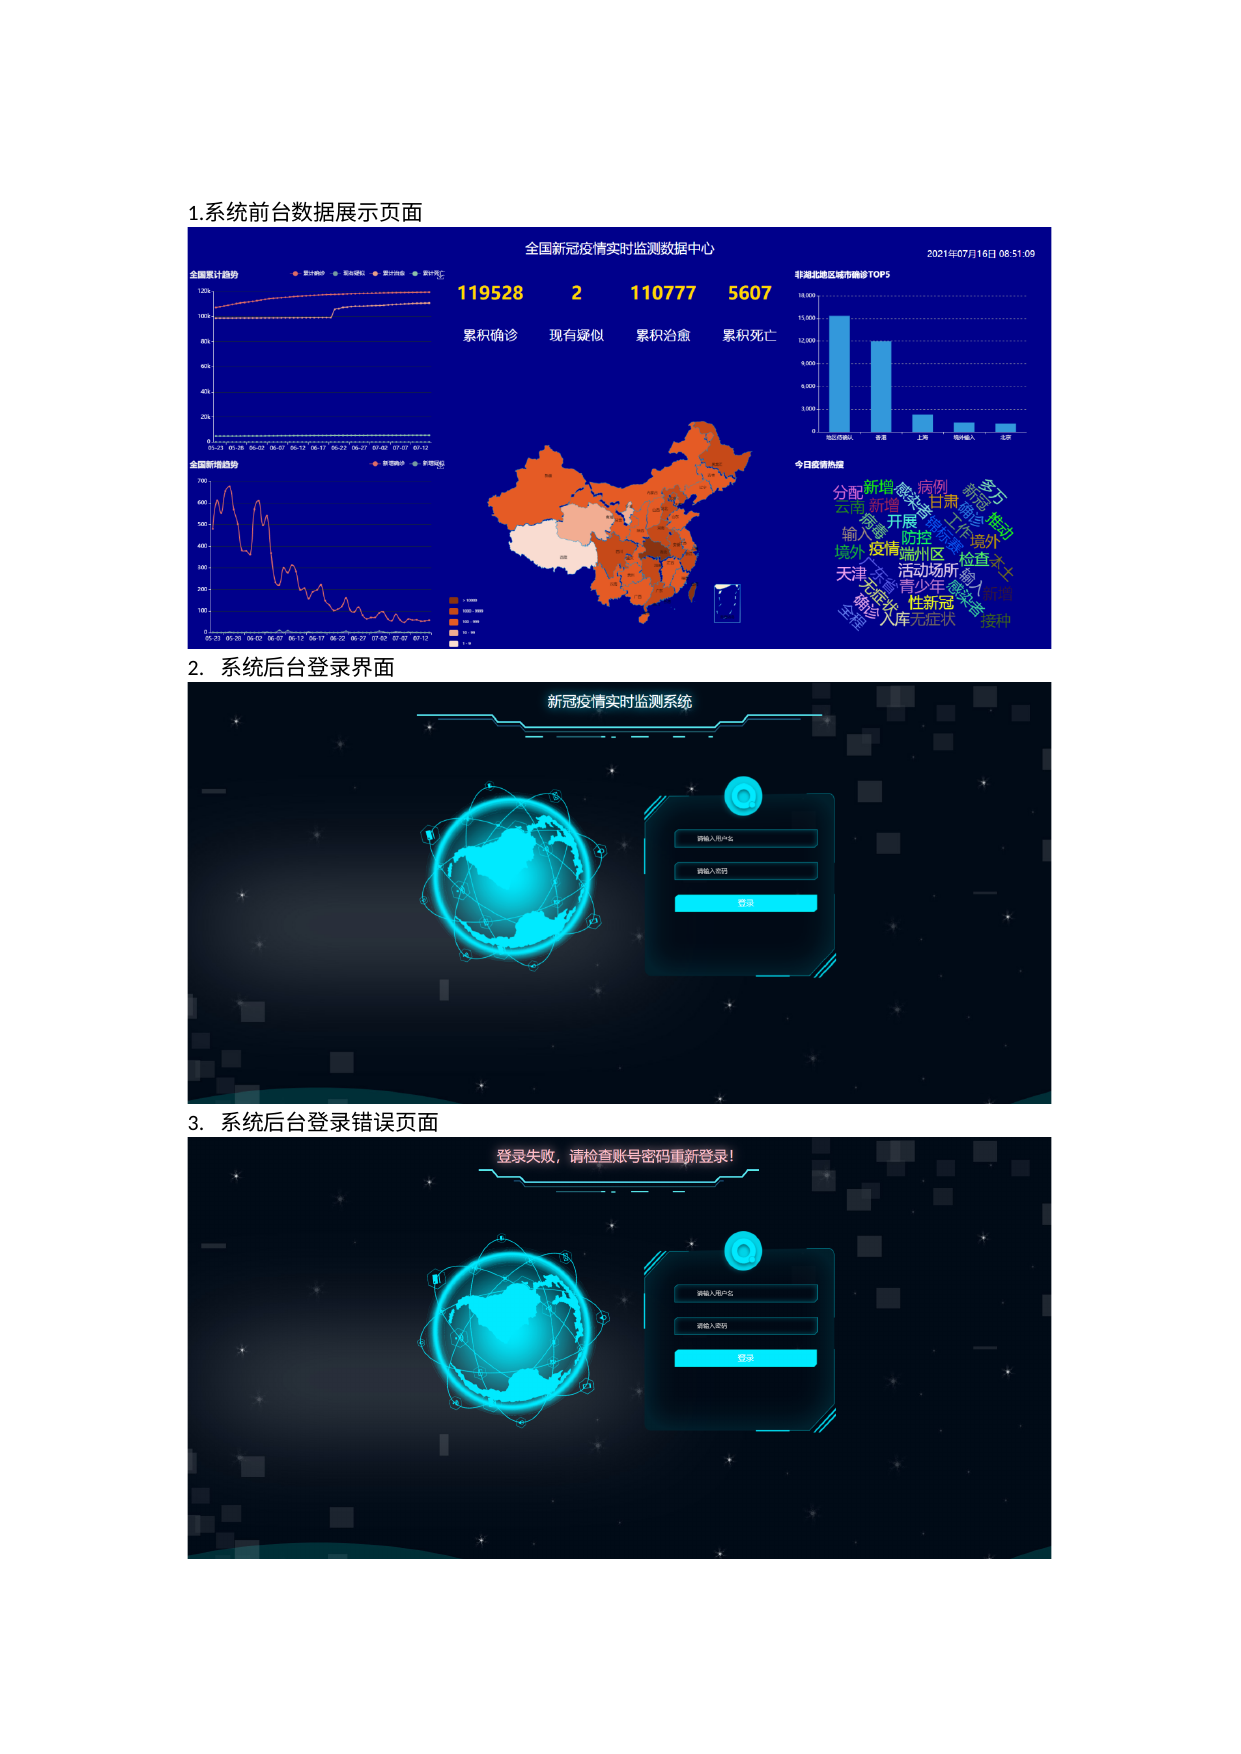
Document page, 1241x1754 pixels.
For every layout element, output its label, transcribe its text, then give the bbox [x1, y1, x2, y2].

picture [187, 682, 1052, 1104]
picture [187, 227, 1052, 649]
text 1.系统前台数据展示页面 [187, 194, 1053, 227]
list 系统后台登录错误页面 [187, 1104, 1053, 1137]
picture [187, 1137, 1052, 1559]
list 系统后台登录界面 [187, 649, 1053, 682]
